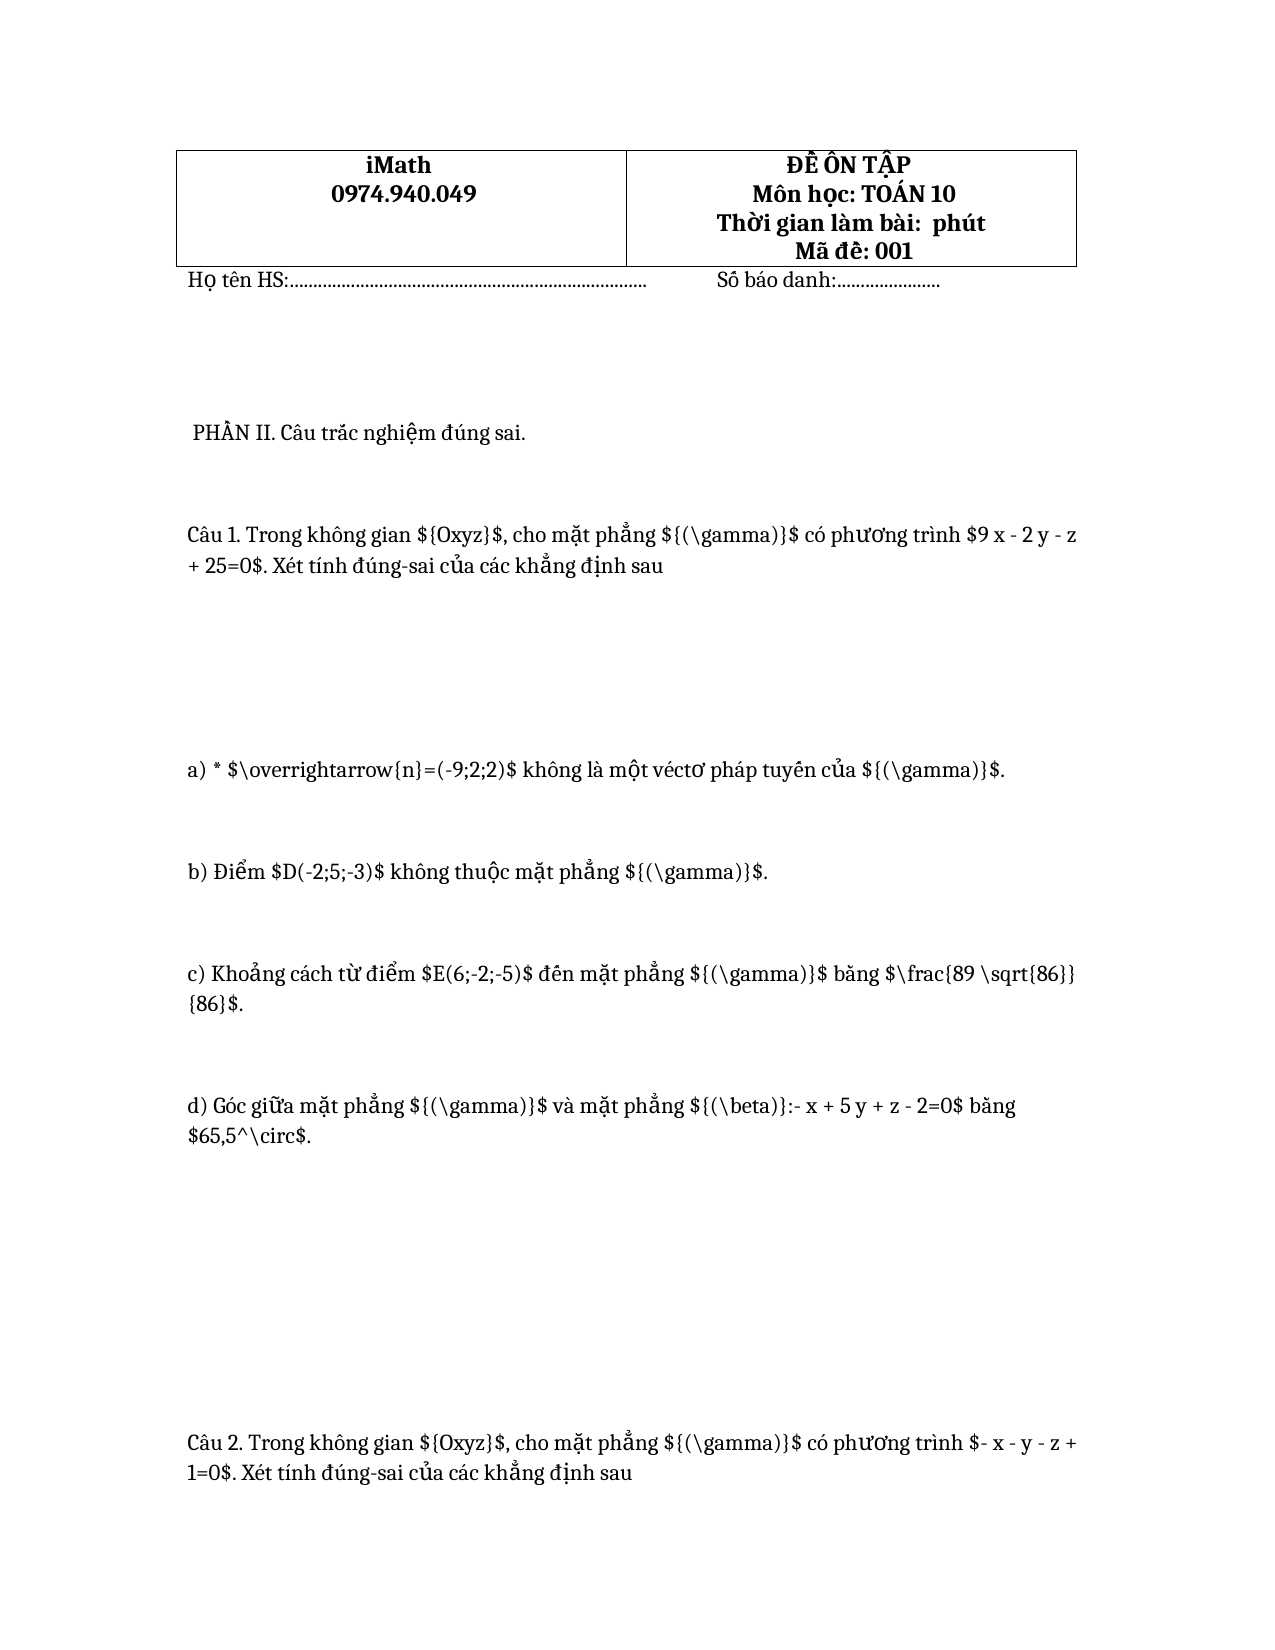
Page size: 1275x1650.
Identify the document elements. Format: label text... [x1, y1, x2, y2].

text c) Khoảng cách từ điểm $E(6;-2;-5)$ đến mặt phẳng ${(\gamma)}$ bằng $\frac{89 \sqrt{86}}{86}$. [187, 961, 1087, 1017]
text PHẦN II. Câu trắc nghiệm đúng sai. [187, 420, 1087, 447]
table_header iMath 0974.940.049 [177, 151, 626, 266]
text b) Điểm $D(-2;5;-3)$ không thuộc mặt phẳng ${(\gamma)}$. [187, 859, 1087, 885]
text d) Góc giữa mặt phẳng ${(\gamma)}$ và mặt phẳng ${(\beta)}:- x + 5 y + z - 2=0$ bằng $65,5^\circ$. [187, 1093, 1087, 1150]
text Câu 1. Trong không gian ${Oxyz}$, cho mặt phẳng ${(\gamma)}$ có phương trình $9 x - 2 y - z + 25=0$. Xét tính đúng-sai của các khẳng định sau [187, 522, 1087, 579]
table_header ĐỀ ÔN TẬP Môn học: TOÁN 10 Thời gian làm bài: phút Mã đề: 001 [627, 151, 1076, 266]
text Câu 2. Trong không gian ${Oxyz}$, cho mặt phẳng ${(\gamma)}$ có phương trình $- x - y - z + 1=0$. Xét tính đúng-sai của các khẳng định sau [187, 1429, 1087, 1486]
text Họ tên HS:............................................................................ Số báo danh:...................... [187, 267, 1087, 293]
text a) * $\overrightarrow{n}=(-9;2;2)$ không là một véctơ pháp tuyến của ${(\gamma)}$. [187, 757, 1087, 783]
